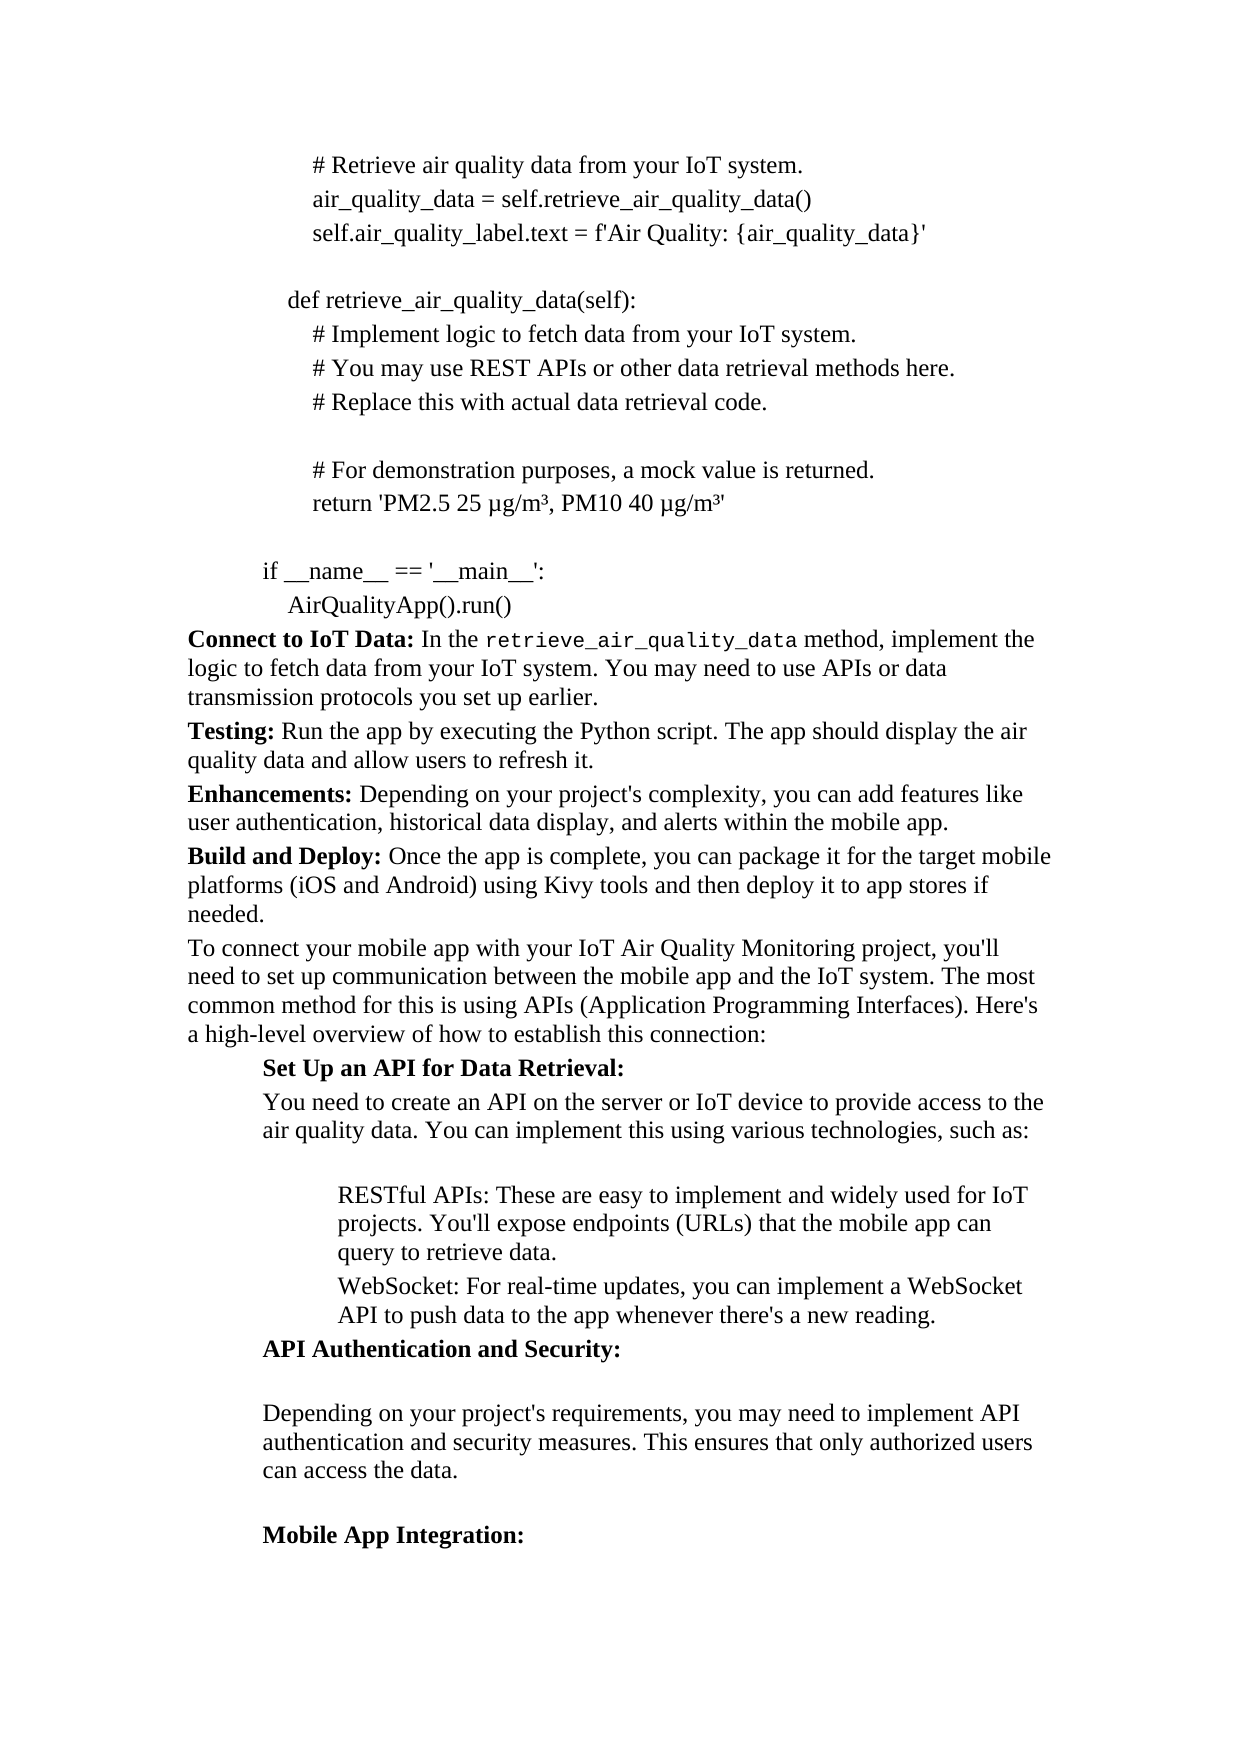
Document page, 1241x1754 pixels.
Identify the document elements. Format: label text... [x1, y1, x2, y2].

text Enhancements: Depending on your project's complexity, you can add features like user authentication, historical data display, and alerts within the mobile app. [187, 779, 1053, 836]
text Build and Deploy: Once the app is complete, you can package it for the target mobile platforms (iOS and Android) using Kivy tools and then deploy it to app stores if needed. [187, 841, 1053, 928]
text # Retrieve air quality data from your IoT system. [262, 150, 1053, 179]
text To connect your mobile app with your IoT Air Quality Monitoring project, you'll need to set up communication between the mobile app and the IoT system. The most common method for this is using APIs (Application Programming Interfaces). Here's a high-level overview of how to establish this connection: [187, 933, 1053, 1048]
text # You may use REST APIs or other data retrieval methods here. [262, 353, 1053, 382]
text Testing: Run the app by executing the Python script. The app should display the air quality data and allow users to refresh it. [187, 716, 1053, 774]
text RESTful APIs: These are easy to implement and widely used for IoT projects. You'll expose endpoints (URLs) that the mobile app can query to retrieve data. [337, 1180, 1053, 1266]
text air_quality_data = self.retrieve_air_quality_data() [262, 184, 1053, 213]
text API Authentication and Security: [262, 1334, 1053, 1362]
text Set Up an API for Data Retrieval: [262, 1053, 1053, 1082]
text AirQualityApp().run() [262, 590, 1053, 619]
text return 'PM2.5 25 µg/m³, PM10 40 µg/m³' [262, 488, 1053, 517]
text if __name__ == '__main__': [262, 556, 1053, 585]
text Depending on your project's requirements, you may need to implement API authentication and security measures. This ensures that only authorized users can access the data. [262, 1398, 1053, 1484]
text def retrieve_air_quality_data(self): [262, 285, 1053, 314]
text self.air_quality_label.text = f'Air Quality: {air_quality_data}' [262, 218, 1053, 246]
text # Replace this with actual data retrieval code. [262, 387, 1053, 416]
text # Implement logic to fetch data from your IoT system. [262, 319, 1053, 348]
text You need to create an API on the server or IoT device to provide access to the air quality data. You can implement this using various technologies, such as: [262, 1087, 1053, 1144]
text WebSocket: For real-time updates, you can implement a WebSocket API to push data to the app whenever there's a new reading. [337, 1271, 1053, 1329]
text # For demonstration purposes, a mock value is returned. [262, 455, 1053, 483]
text Connect to IoT Data: In the retrieve_air_quality_data method, implement the logic to fetch data from your IoT system. You may need to use APIs or data transmission protocols you set up earlier. [187, 624, 1053, 711]
text Mobile App Integration: [262, 1520, 1053, 1549]
